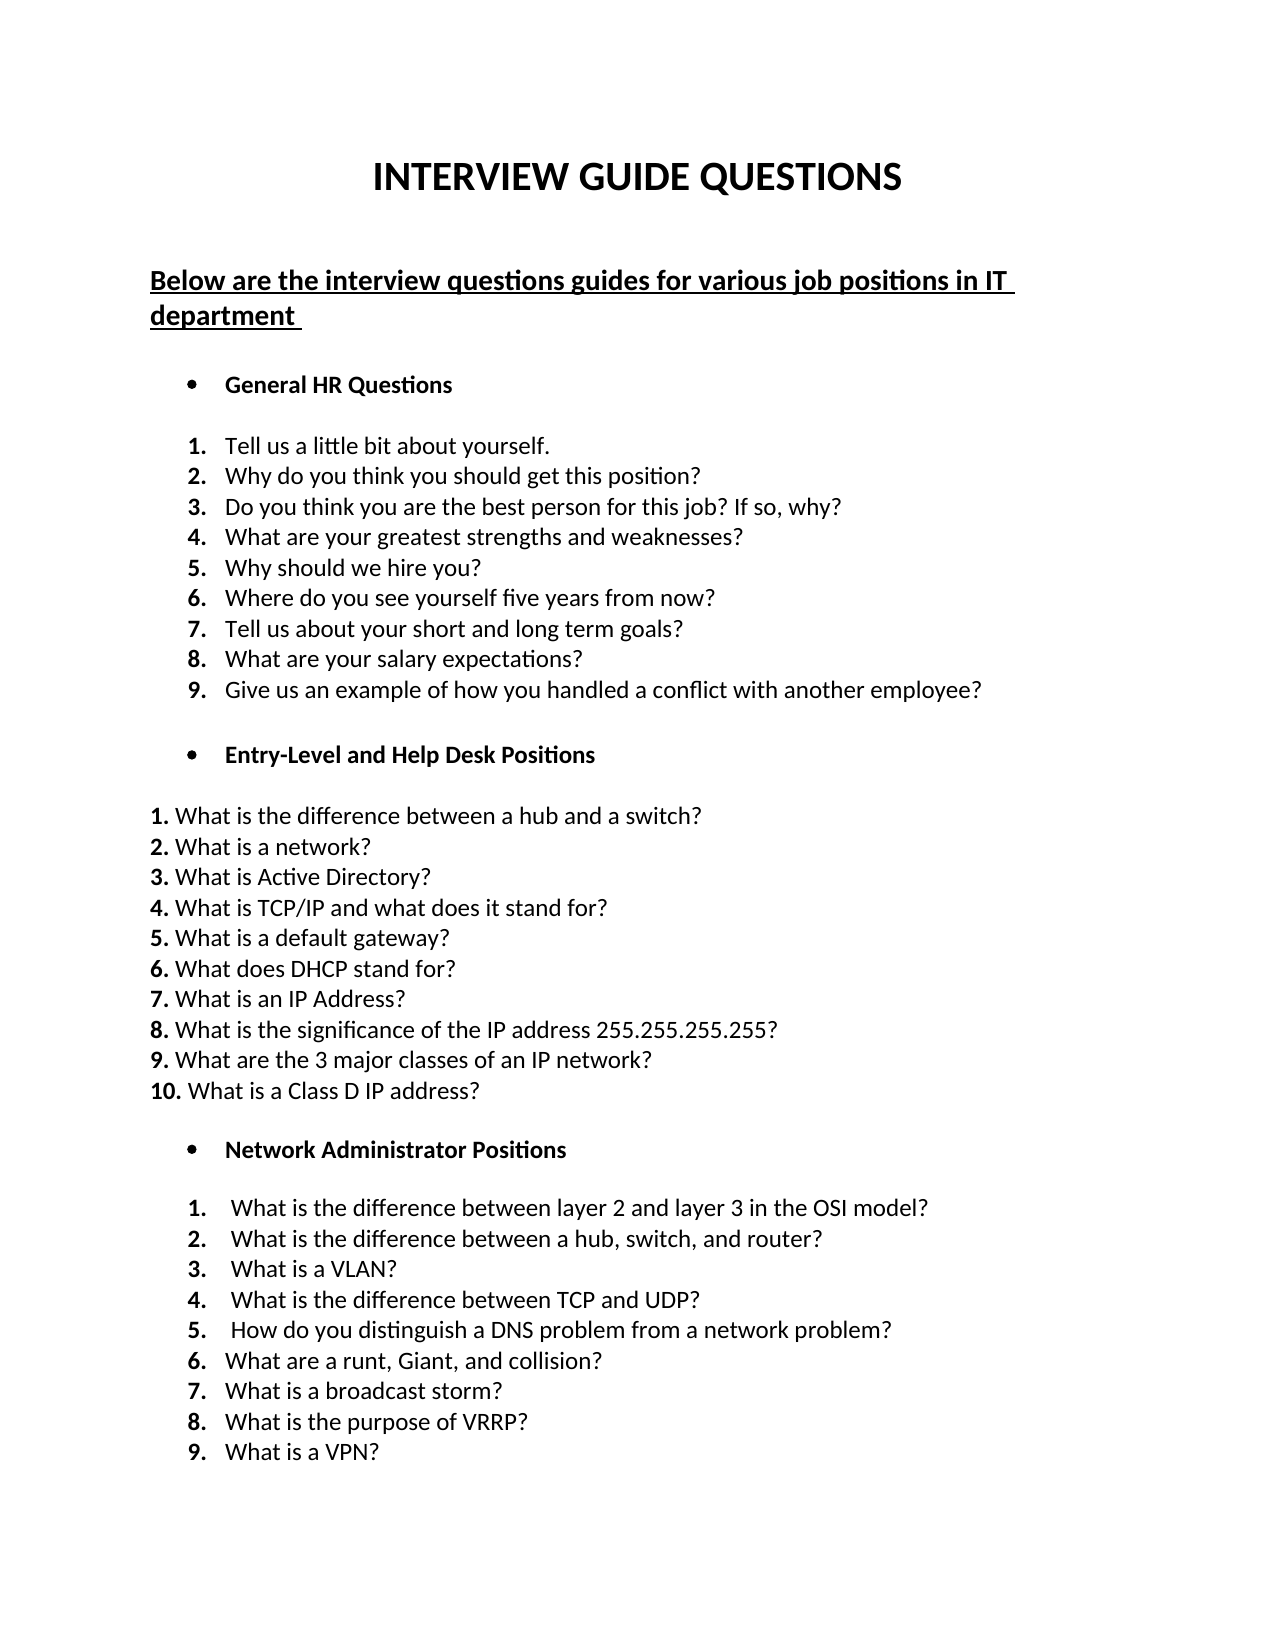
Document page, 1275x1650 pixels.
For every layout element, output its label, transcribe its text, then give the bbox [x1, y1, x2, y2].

text 1. What is the difference between a hub and a switch? [150, 801, 1125, 831]
list Network Administrator Positions [187, 1134, 1125, 1164]
text 5. What is a default gateway? [150, 923, 1125, 953]
list What is a VPN? [187, 1436, 1125, 1467]
list How do you distinguish a DNS problem from a network problem? [187, 1314, 1125, 1345]
list Entry-Level and Help Desk Positions [187, 739, 1125, 770]
list Why do you think you should get this position? [187, 460, 1125, 491]
list What is the difference between a hub, switch, and router? [187, 1223, 1125, 1253]
text 10. What is a Class D IP address? [150, 1075, 1125, 1106]
text 8. What is the significance of the IP address 255.255.255.255? [150, 1014, 1125, 1045]
list What are your salary expectations? [187, 643, 1125, 674]
list Tell us about your short and long term goals? [187, 613, 1125, 643]
list What are a runt, Giant, and collision? [187, 1345, 1125, 1375]
text Below are the interview questions guides for various job positions in IT department [150, 262, 1125, 333]
text 9. What are the 3 major classes of an IP network? [150, 1045, 1125, 1075]
list What is the purpose of VRRP? [187, 1406, 1125, 1436]
list Do you think you are the best person for this job? If so, why? [187, 491, 1125, 521]
text 4. What is TCP/IP and what does it stand for? [150, 892, 1125, 923]
list Tell us a little bit about yourself. [187, 430, 1125, 460]
list Where do you see yourself five years from now? [187, 582, 1125, 613]
text 6. What does DHCP stand for? [150, 953, 1125, 984]
text 2. What is a network? [150, 831, 1125, 862]
list What is the difference between layer 2 and layer 3 in the OSI model? [187, 1192, 1125, 1223]
text INTERVIEW GUIDE QUESTIONS [150, 150, 1125, 201]
list Give us an example of how you handled a conflict with another employee? [187, 674, 1125, 704]
list What is a broadcast storm? [187, 1375, 1125, 1406]
list General HR Questions [187, 369, 1125, 399]
list What are your greatest strengths and weaknesses? [187, 521, 1125, 552]
text 7. What is an IP Address? [150, 984, 1125, 1014]
list What is a VLAN? [187, 1253, 1125, 1284]
text 3. What is Active Directory? [150, 862, 1125, 892]
list What is the difference between TCP and UDP? [187, 1284, 1125, 1314]
list Why should we hire you? [187, 552, 1125, 582]
